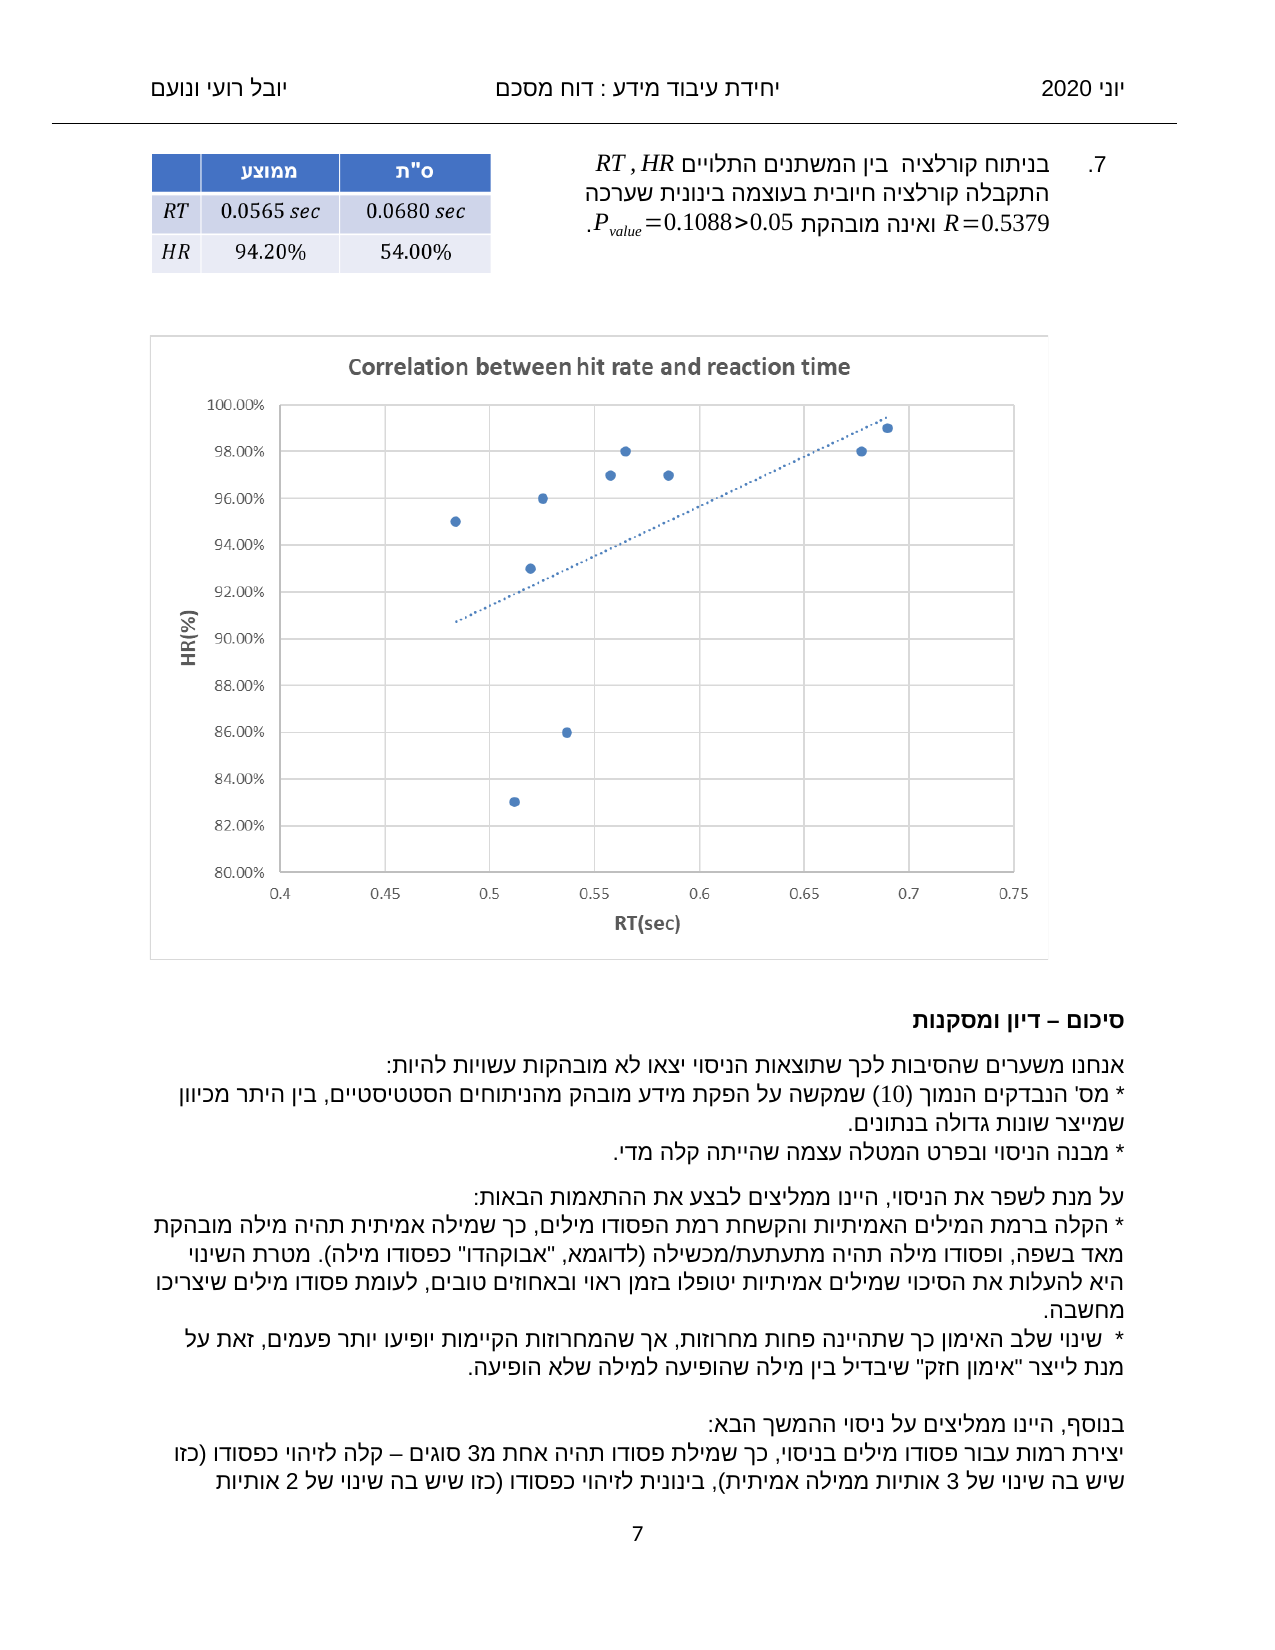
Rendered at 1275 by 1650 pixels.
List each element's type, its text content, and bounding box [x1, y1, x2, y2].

picture [149, 335, 1049, 960]
text סיכום – דיון ומסקנות [150, 978, 1125, 1033]
list בניתוח קורלציה בין המשתנים התלויים התקבלה קורלציה חיובית בעוצמה בינונית שערכה ואינה מובהקת . [491, 150, 1087, 270]
picture [150, 150, 491, 272]
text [150, 1184, 1125, 1494]
text אנחנו משערים שהסיבות לכך שתוצאות הניסוי יצאו לא מובהקות עשויות להיות: * מס' הנבדקים הנמוך () שמקשה על הפקת מידע מובהק מהניתוחים הסטטיסטיים, בין היתר מכיוון שמייצר שונות גדולה בנתונים. * מבנה הניסוי ובפרט המטלה עצמה שהייתה קלה מדי. [150, 1052, 1125, 1165]
